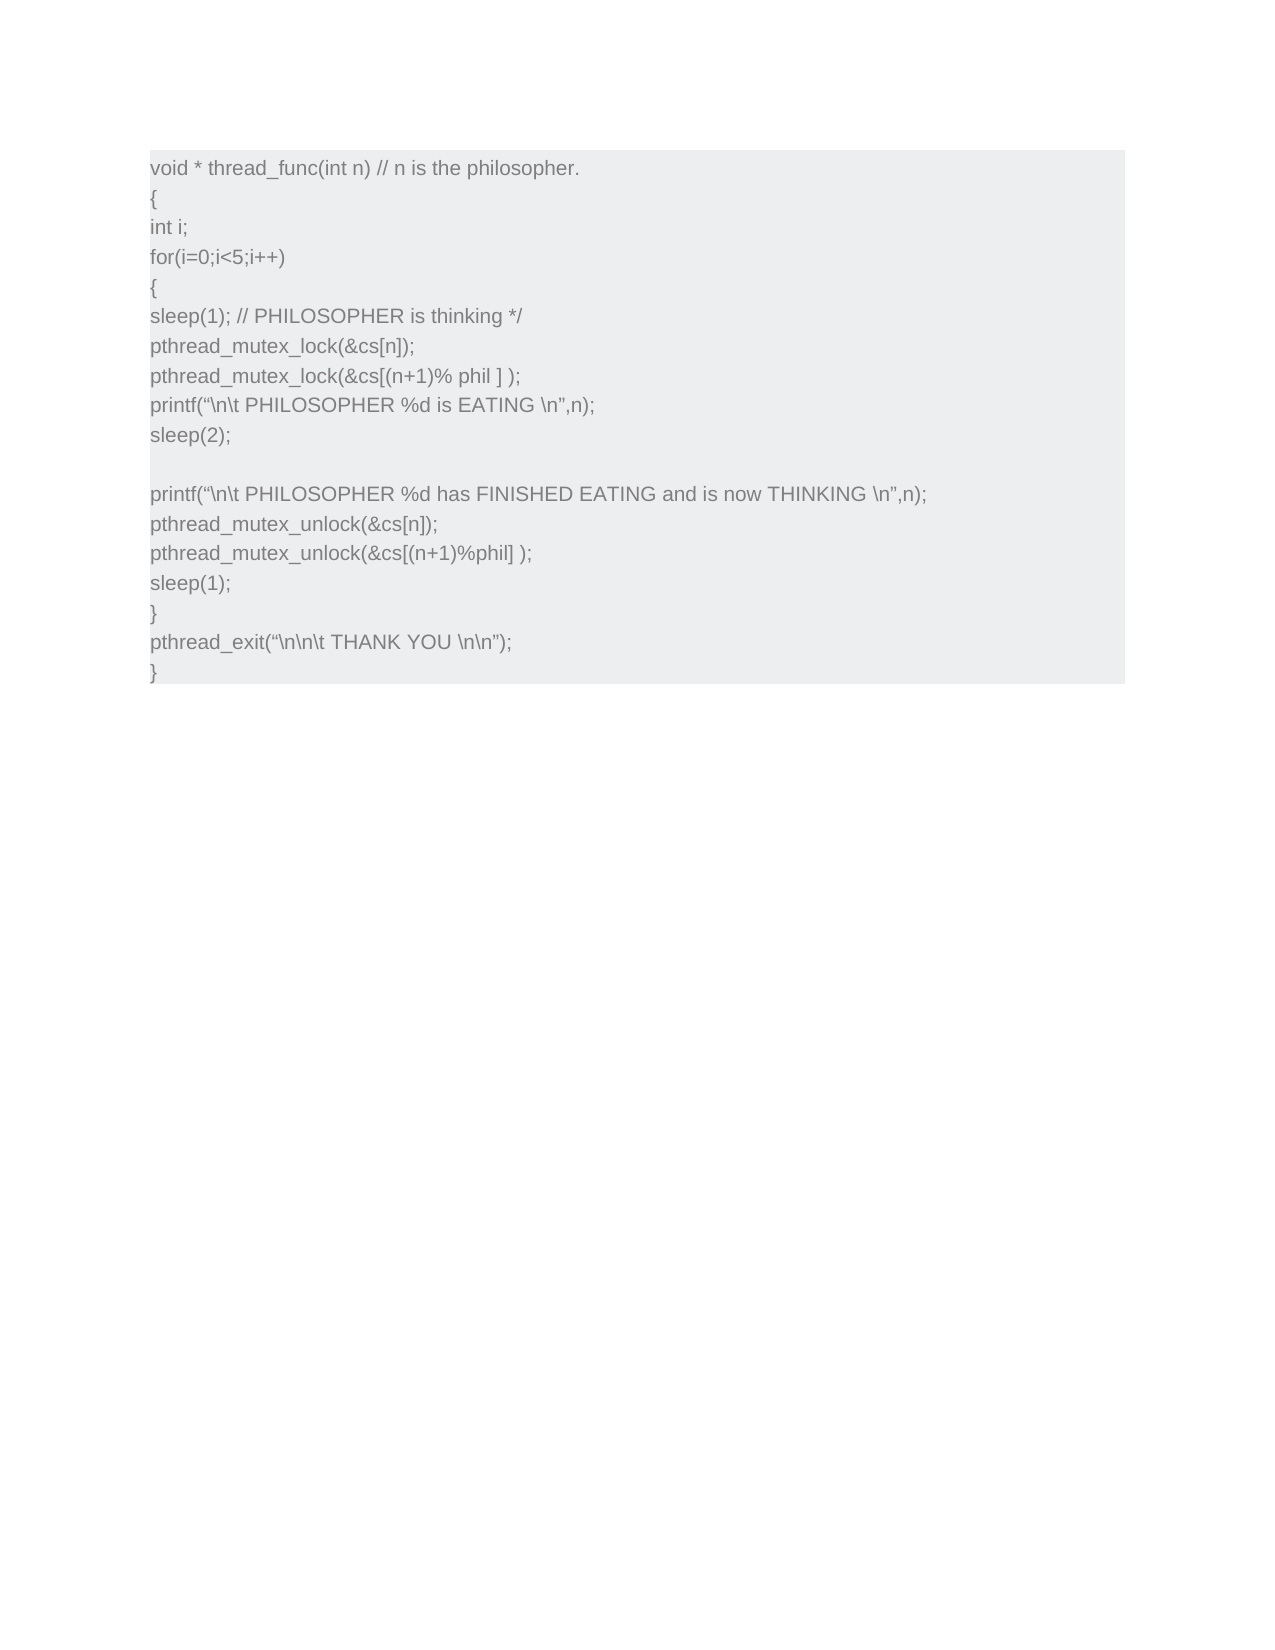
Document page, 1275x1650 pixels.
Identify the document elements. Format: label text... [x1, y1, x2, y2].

text printf(“\n\t PHILOSOPHER %d has FINISHED EATING and is now THINKING \n”,n); pthread_mutex_unlock(&cs[n]); pthread_mutex_unlock(&cs[(n+1)%phil] ); sleep(1); } pthread_exit(“\n\n\t THANK YOU \n\n”); } [150, 476, 1125, 684]
text void * thread_func(int n) // n is the philosopher. { int i; for(i=0;i<5;i++) { sleep(1); // PHILOSOPHER is thinking */ pthread_mutex_lock(&cs[n]); pthread_mutex_lock(&cs[(n+1)% phil ] ); printf(“\n\t PHILOSOPHER %d is EATING \n”,n); sleep(2); [150, 150, 1125, 447]
